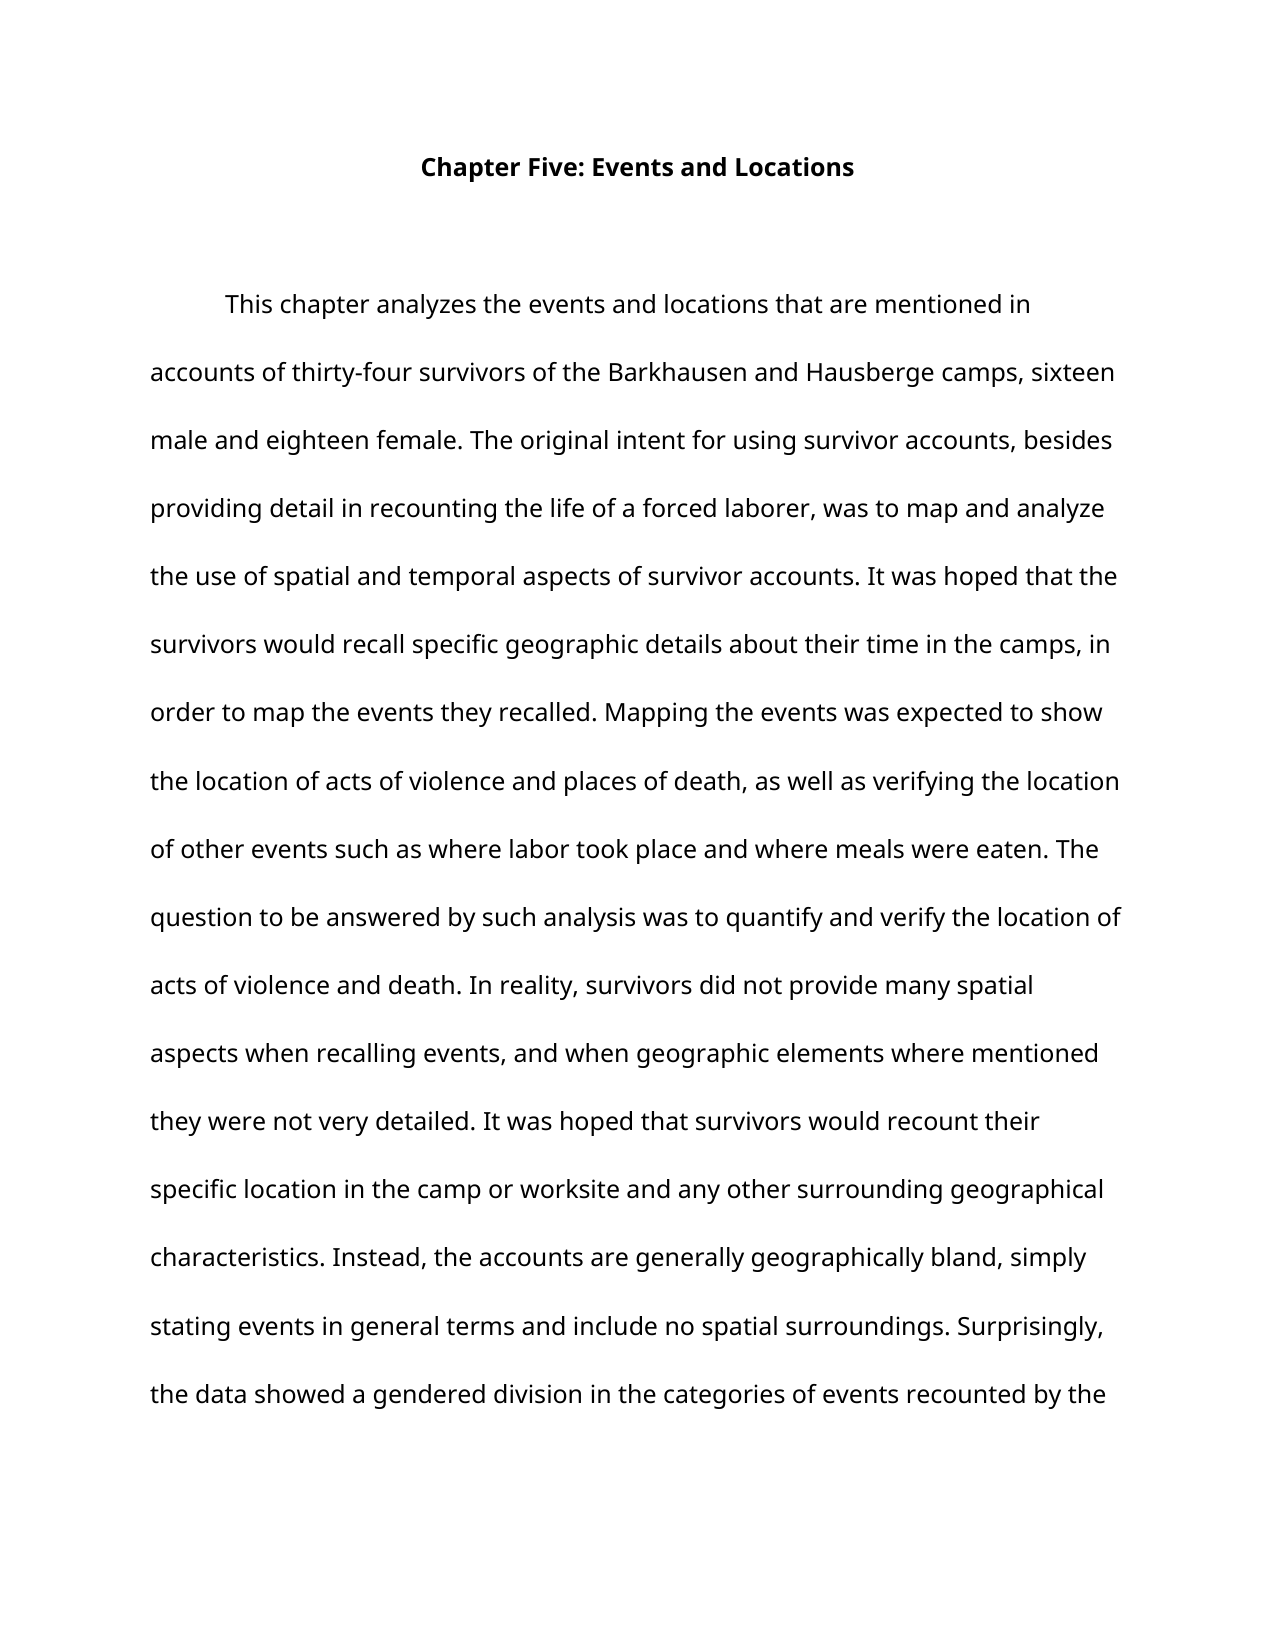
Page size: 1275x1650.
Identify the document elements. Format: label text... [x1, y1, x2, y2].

text Chapter Five: Events and Locations [150, 150, 1125, 184]
